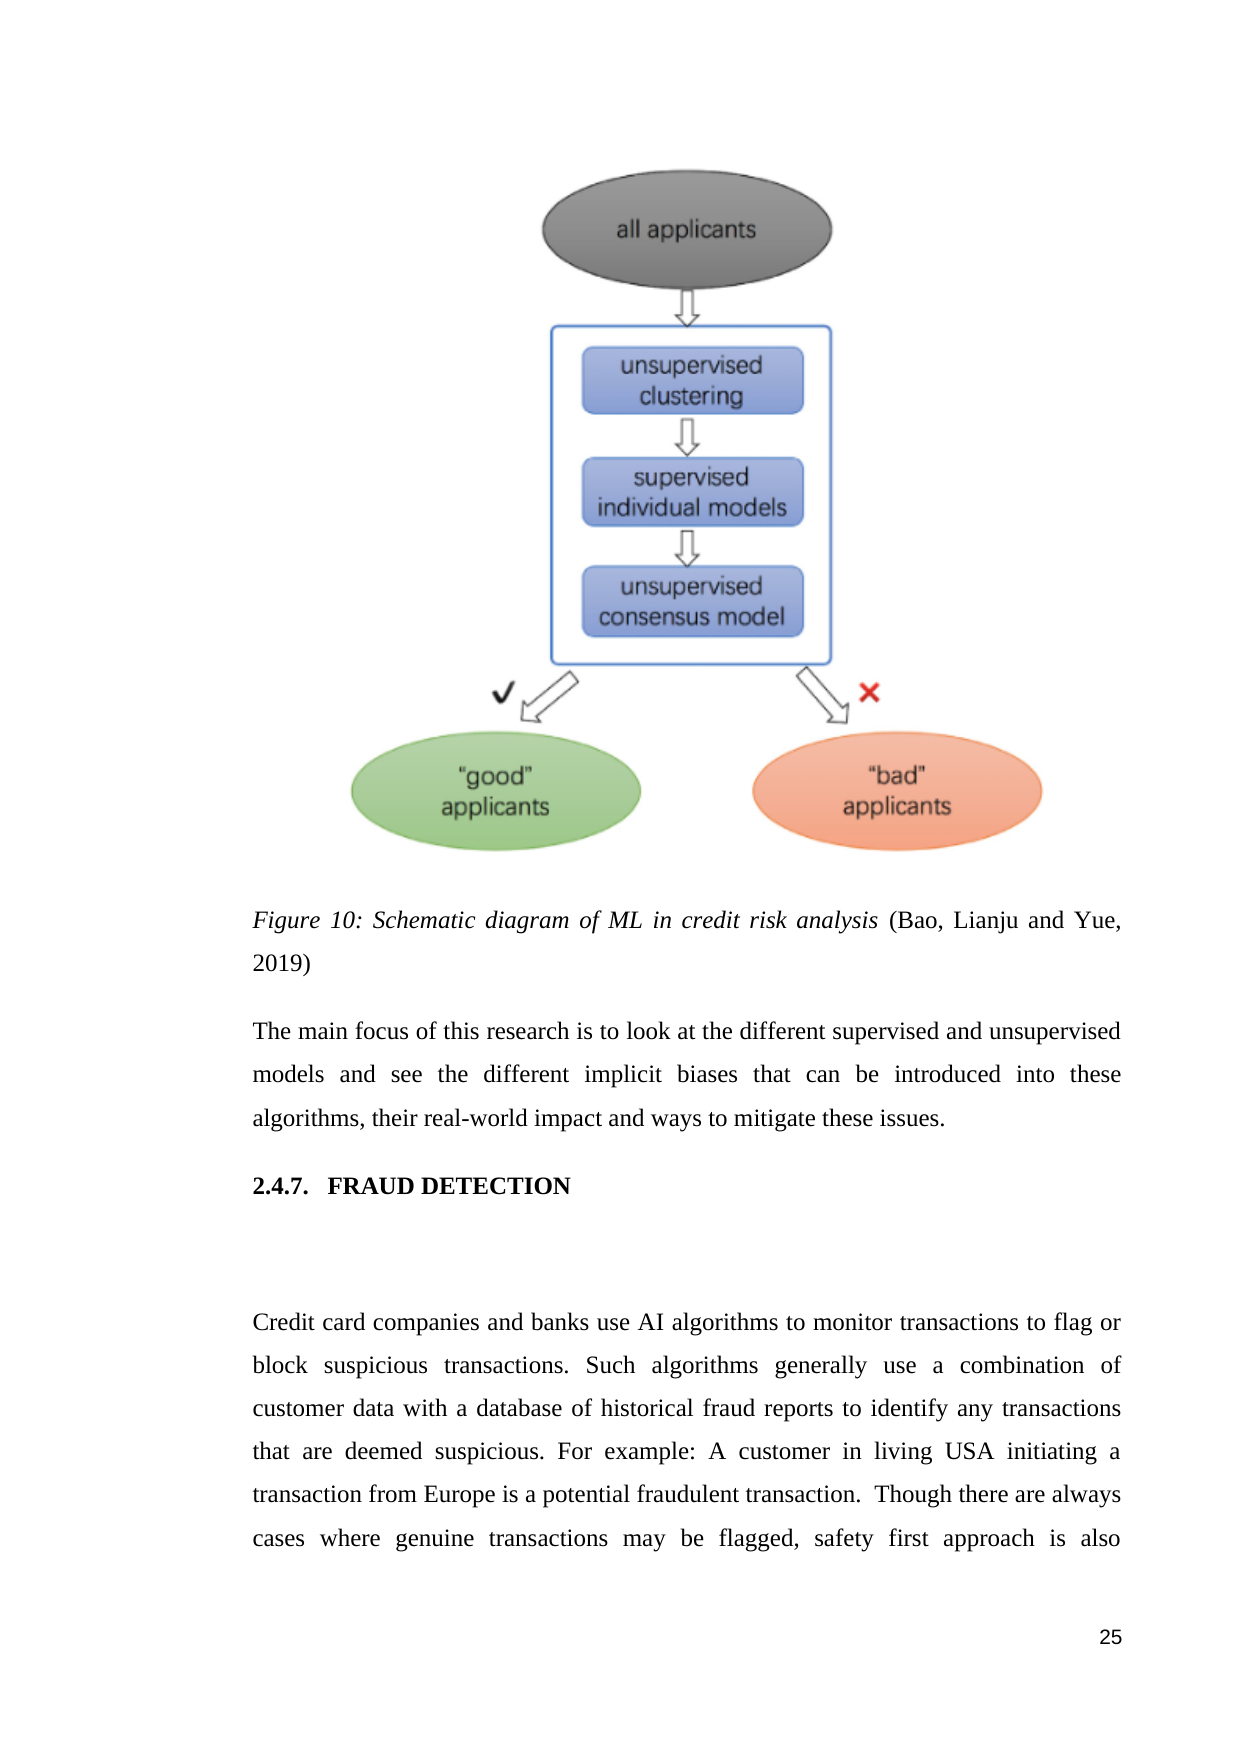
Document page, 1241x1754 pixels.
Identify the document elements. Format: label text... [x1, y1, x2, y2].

text Figure 10: Schematic diagram of ML in credit risk analysis [252, 905, 1122, 977]
text The main focus of this research is to look at the different supervised and unsupervised models and see the different implicit biases that can be introduced into these algorithms, their real-world impact and ways to mitigate these issues. [252, 1016, 1122, 1131]
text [252, 1307, 1122, 1551]
picture [319, 147, 1056, 869]
subtitle FRAUD DETECTION [252, 1171, 1122, 1199]
